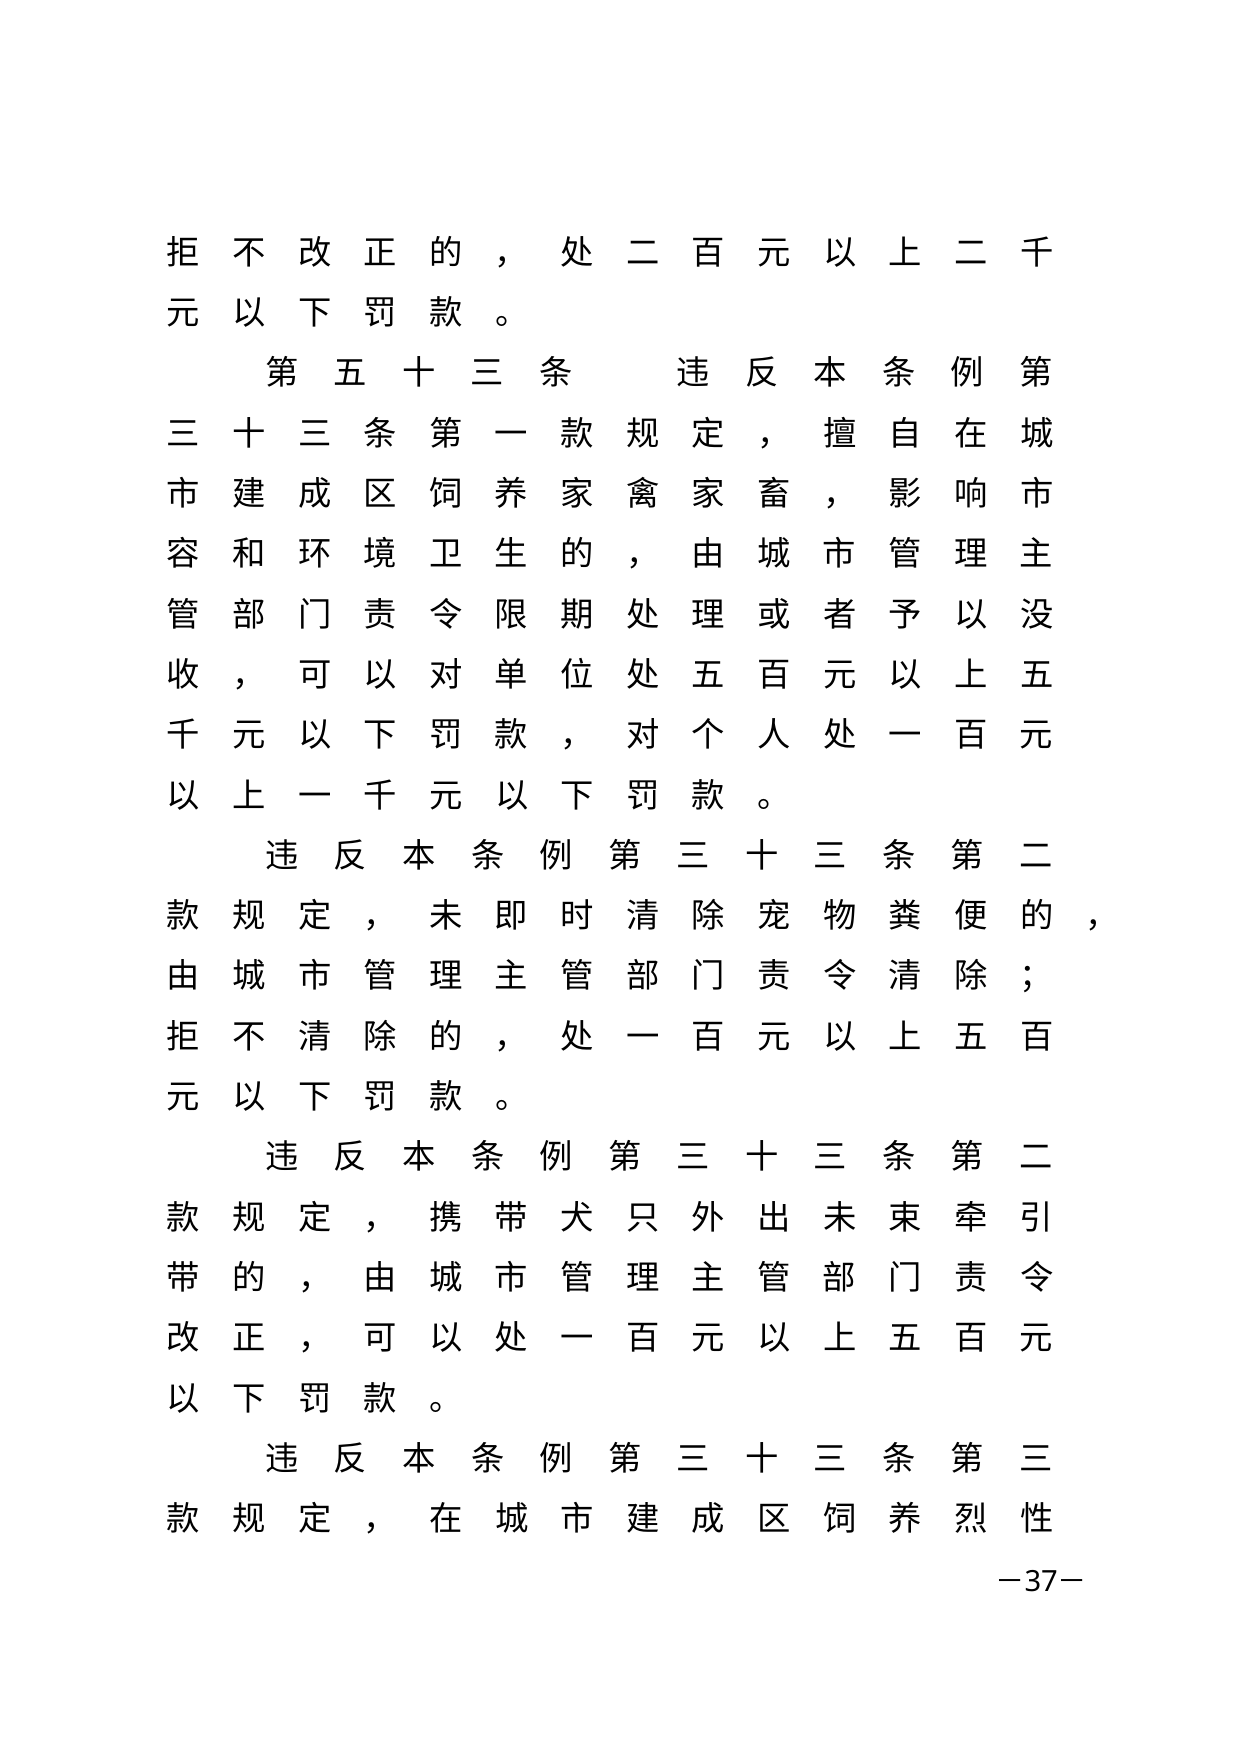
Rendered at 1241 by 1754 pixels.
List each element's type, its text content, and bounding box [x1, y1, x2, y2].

text 第五十三条 违反本条例第三十三条第一款规定，擅自在城市建成区饲养家禽家畜，影响市容和环境卫生的，由城市管理主管部门责令限期处理或者予以没收，可以对单位处五百元以上五千元以下罚款，对个人处一百元以上一千元以下罚款。 [167, 340, 1085, 823]
text 违反本条例第三十三条第二款规定，携带犬只外出未束牵引带的，由城市管理主管部门责令改正，可以处一百元以上五百元以下罚款。 [167, 1124, 1085, 1426]
text 违反本条例第三十三条第二款规定，未即时清除宠物粪便的，由城市管理主管部门责令清除；拒不清除的，处一百元以上五百元以下罚款。 [167, 823, 1085, 1124]
text 违反本条例第三十二条第二款规定，未履行卫生保洁义务，或者占道、扩摊、流动经营的，由城市管理主管部门责令改正；拒不改正的，处二百元以上二千元以下罚款。 [167, 219, 1085, 340]
